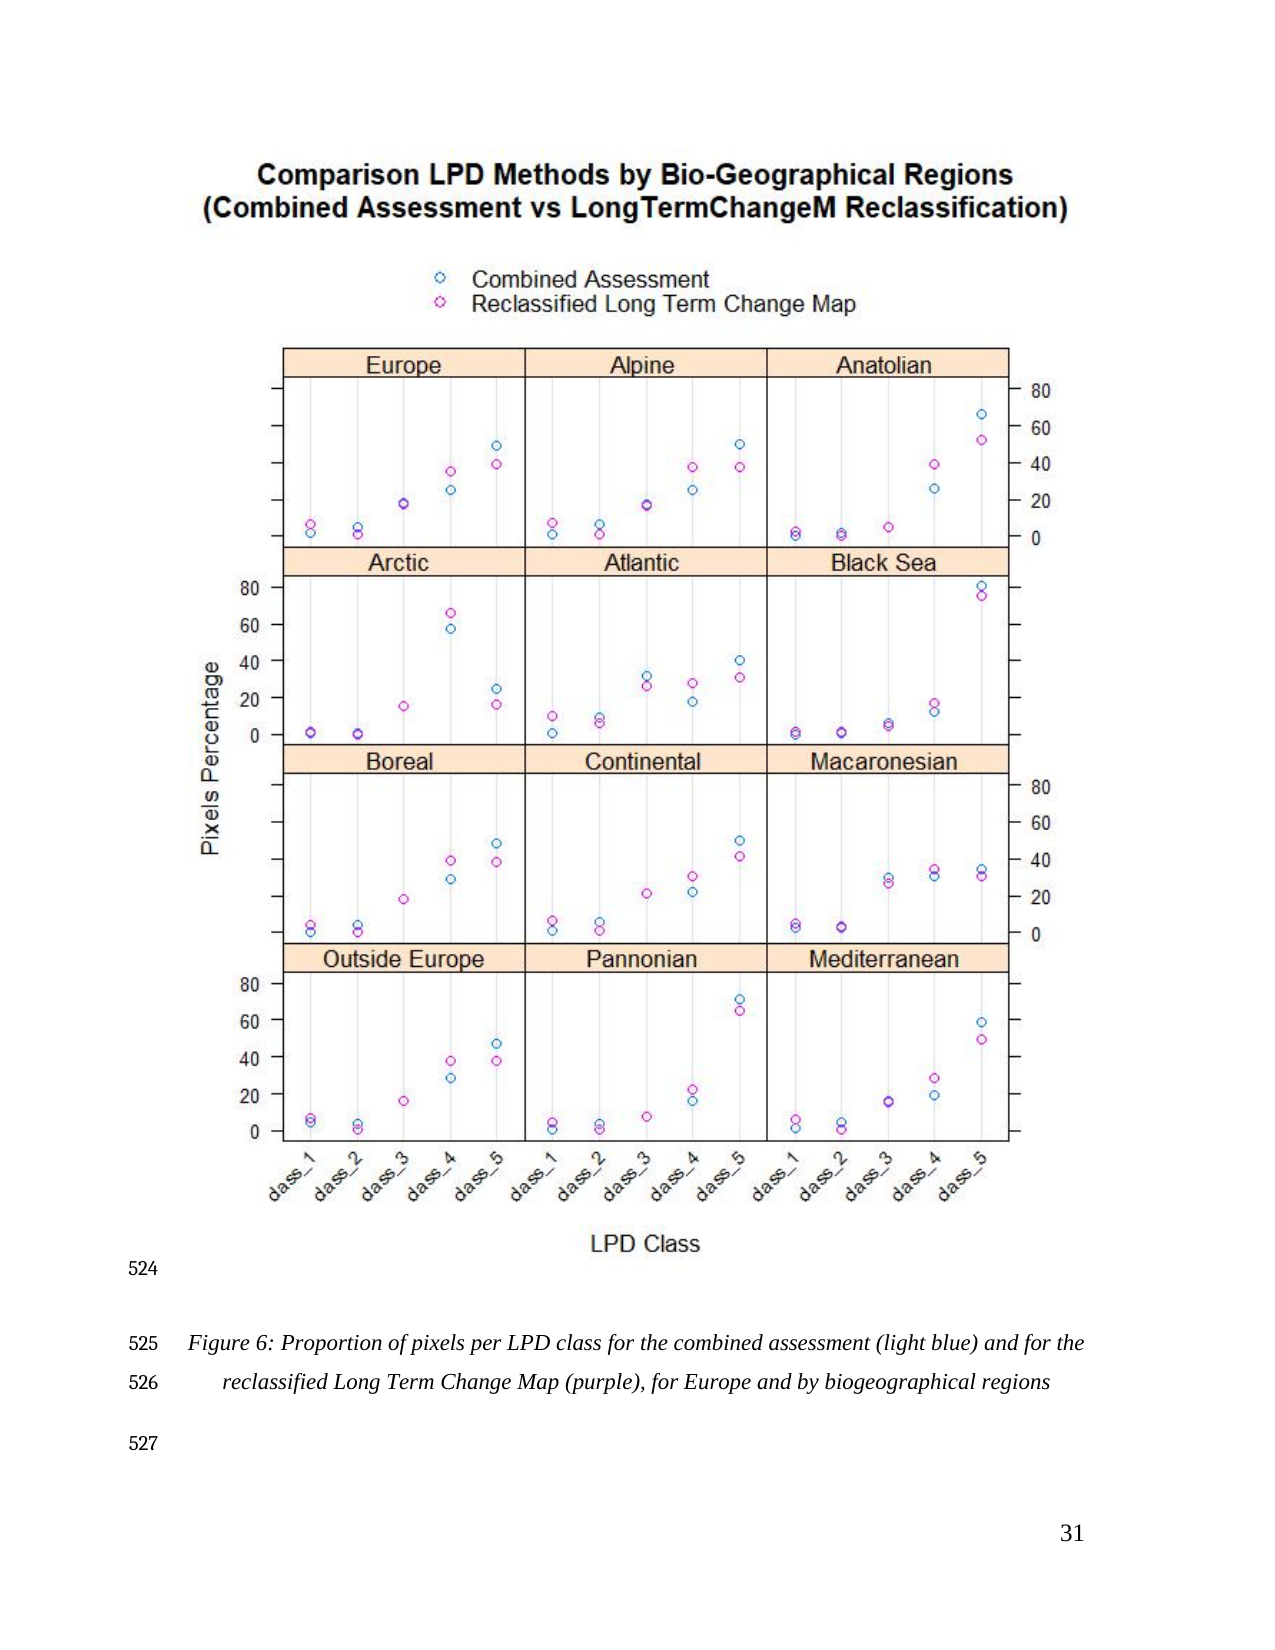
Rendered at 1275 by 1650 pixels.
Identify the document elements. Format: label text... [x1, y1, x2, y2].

picture [187, 149, 1087, 1275]
text Figure 6: Proportion of pixels per LPD class for the combined assessment (light blue) and for the reclassified Long Term Change Map (purple), for Europe and by biogeographical regions [187, 1329, 1087, 1395]
